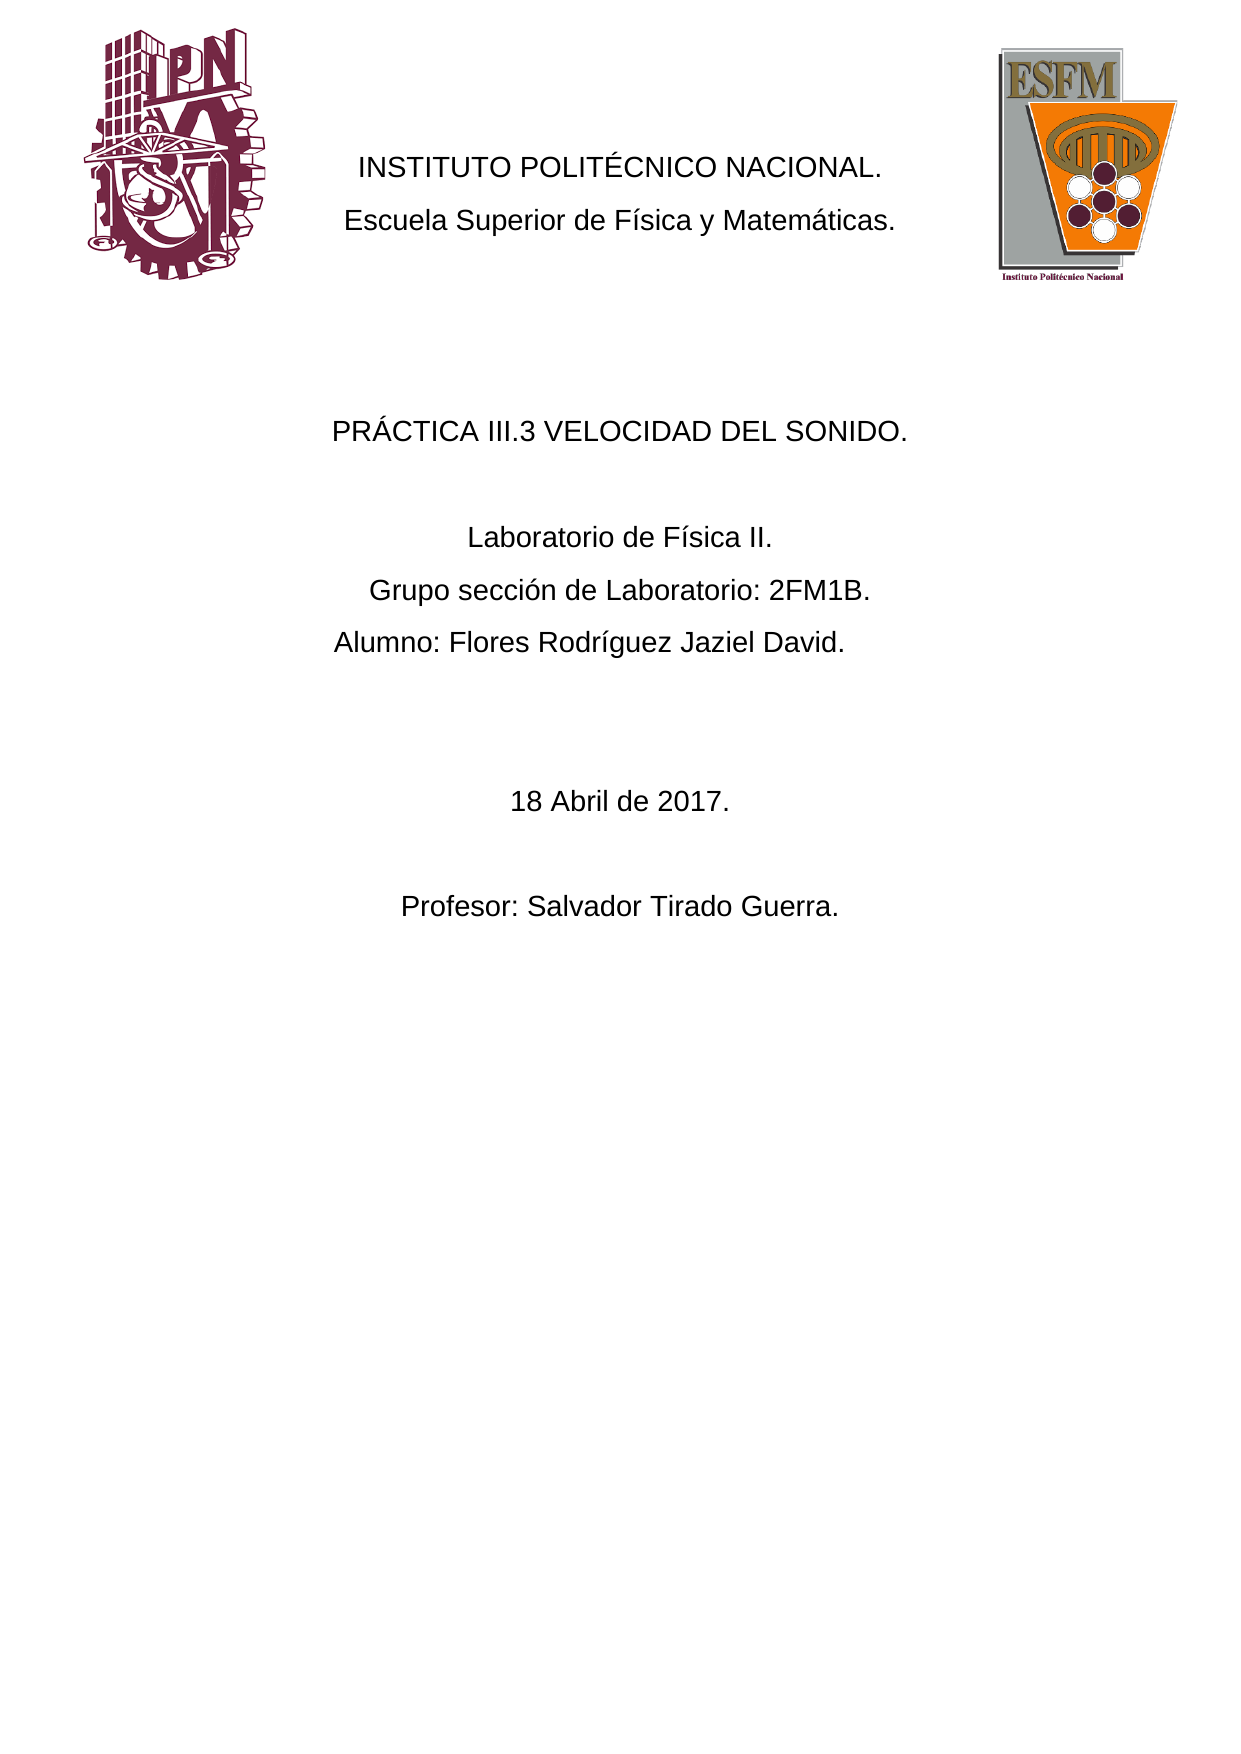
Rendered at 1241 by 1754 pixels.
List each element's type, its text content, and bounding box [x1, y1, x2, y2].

text 18 Abril de 2017. [112, 784, 1128, 817]
text INSTITUTO POLITÉCNICO NACIONAL. [112, 150, 1128, 183]
picture [998, 48, 1178, 280]
picture [83, 28, 266, 280]
text PRÁCTICA III.3 VELOCIDAD DEL SONIDO. [112, 414, 1128, 448]
text Laboratorio de Física II. [112, 520, 1128, 553]
text Grupo sección de Laboratorio: 2FM1B. [112, 572, 1128, 606]
text Profesor: Salvador Tirado Guerra. [112, 889, 1128, 923]
text Alumno: Flores Rodríguez Jaziel David. [260, 625, 1128, 659]
text Escuela Superior de Física y Matemáticas. [112, 203, 1128, 236]
